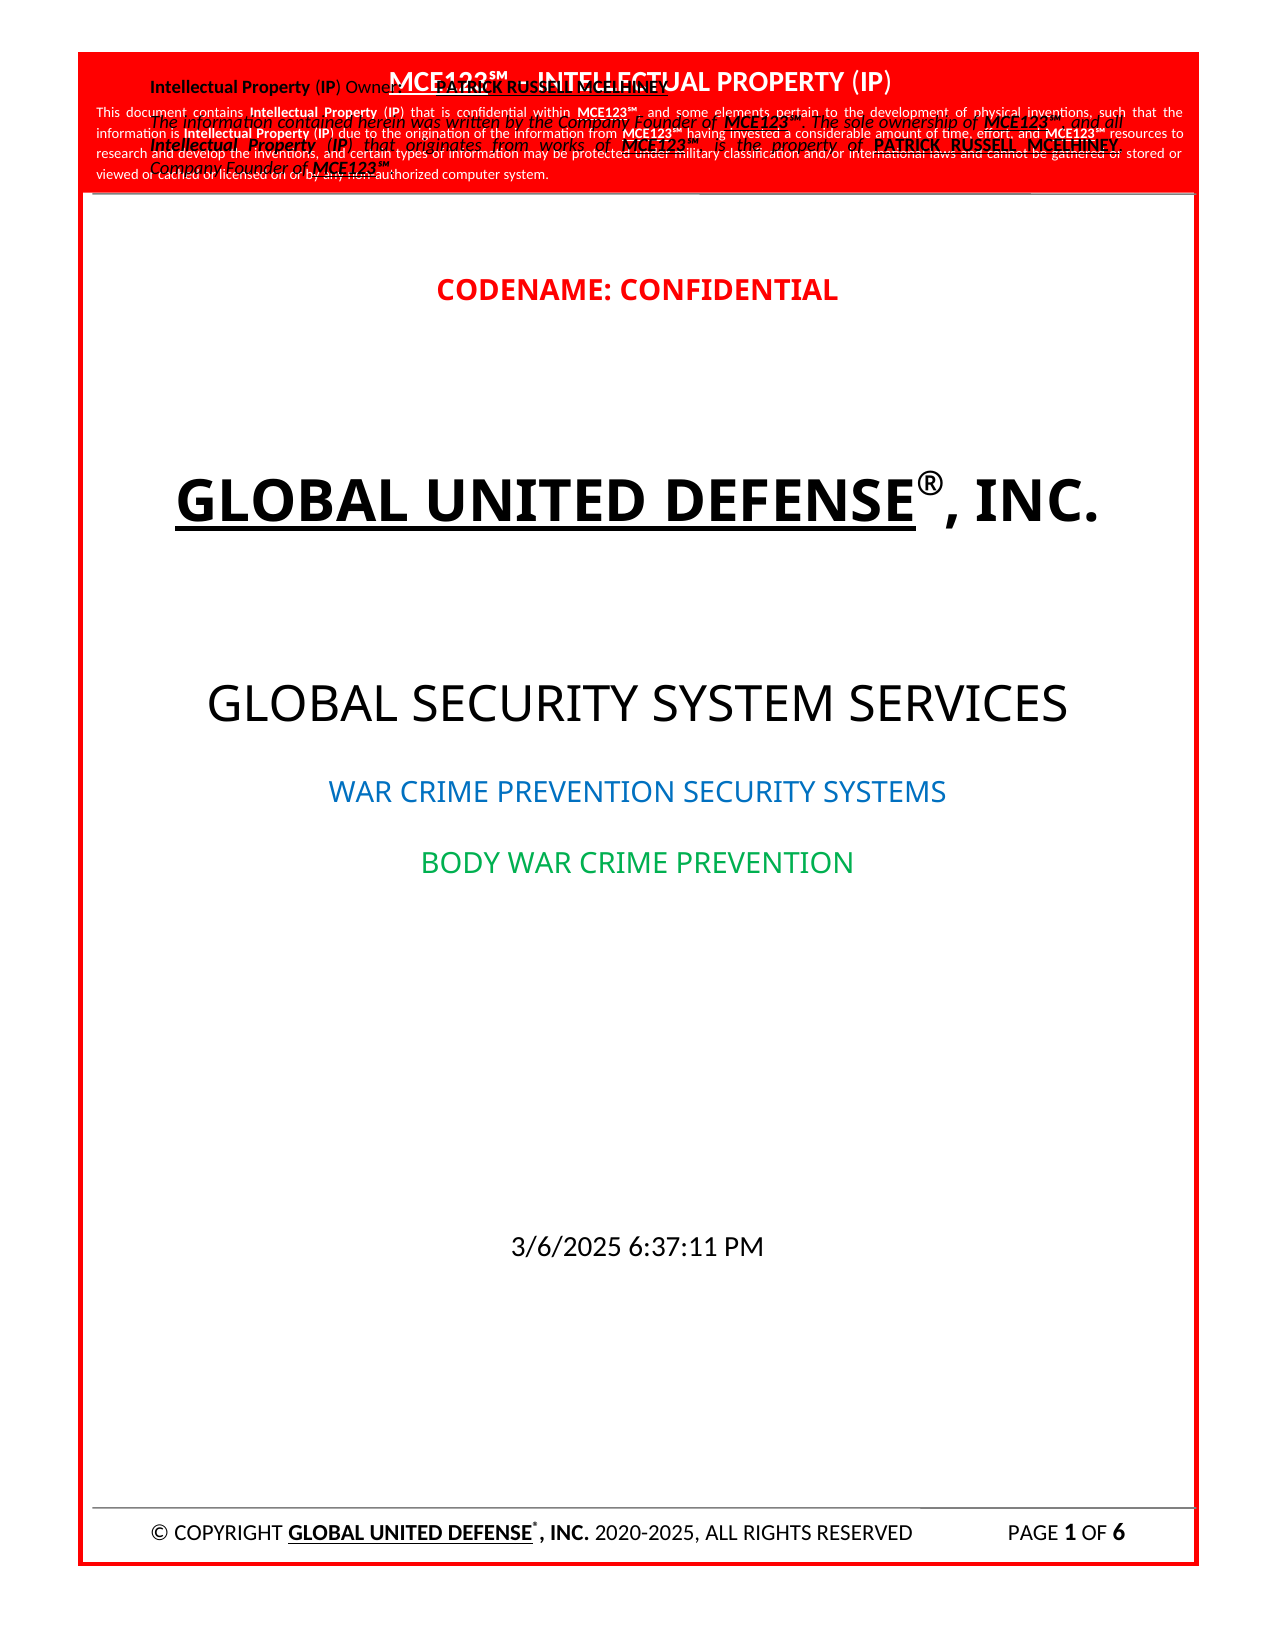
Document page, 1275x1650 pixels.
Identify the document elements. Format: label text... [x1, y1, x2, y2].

text 3/6/2025 6:37:11 PM [150, 1228, 1125, 1264]
subtitle BODY WAR CRIME PREVENTION [150, 842, 1125, 882]
text CODENAME: CONFIDENTIAL [150, 269, 1125, 309]
text GLOBAL UNITED DEFENSE®, INC. [150, 459, 1125, 539]
text GLOBAL SECURITY SYSTEM SERVICES [150, 668, 1125, 736]
subtitle WAR CRIME PREVENTION SECURITY SYSTEMS [150, 772, 1125, 811]
